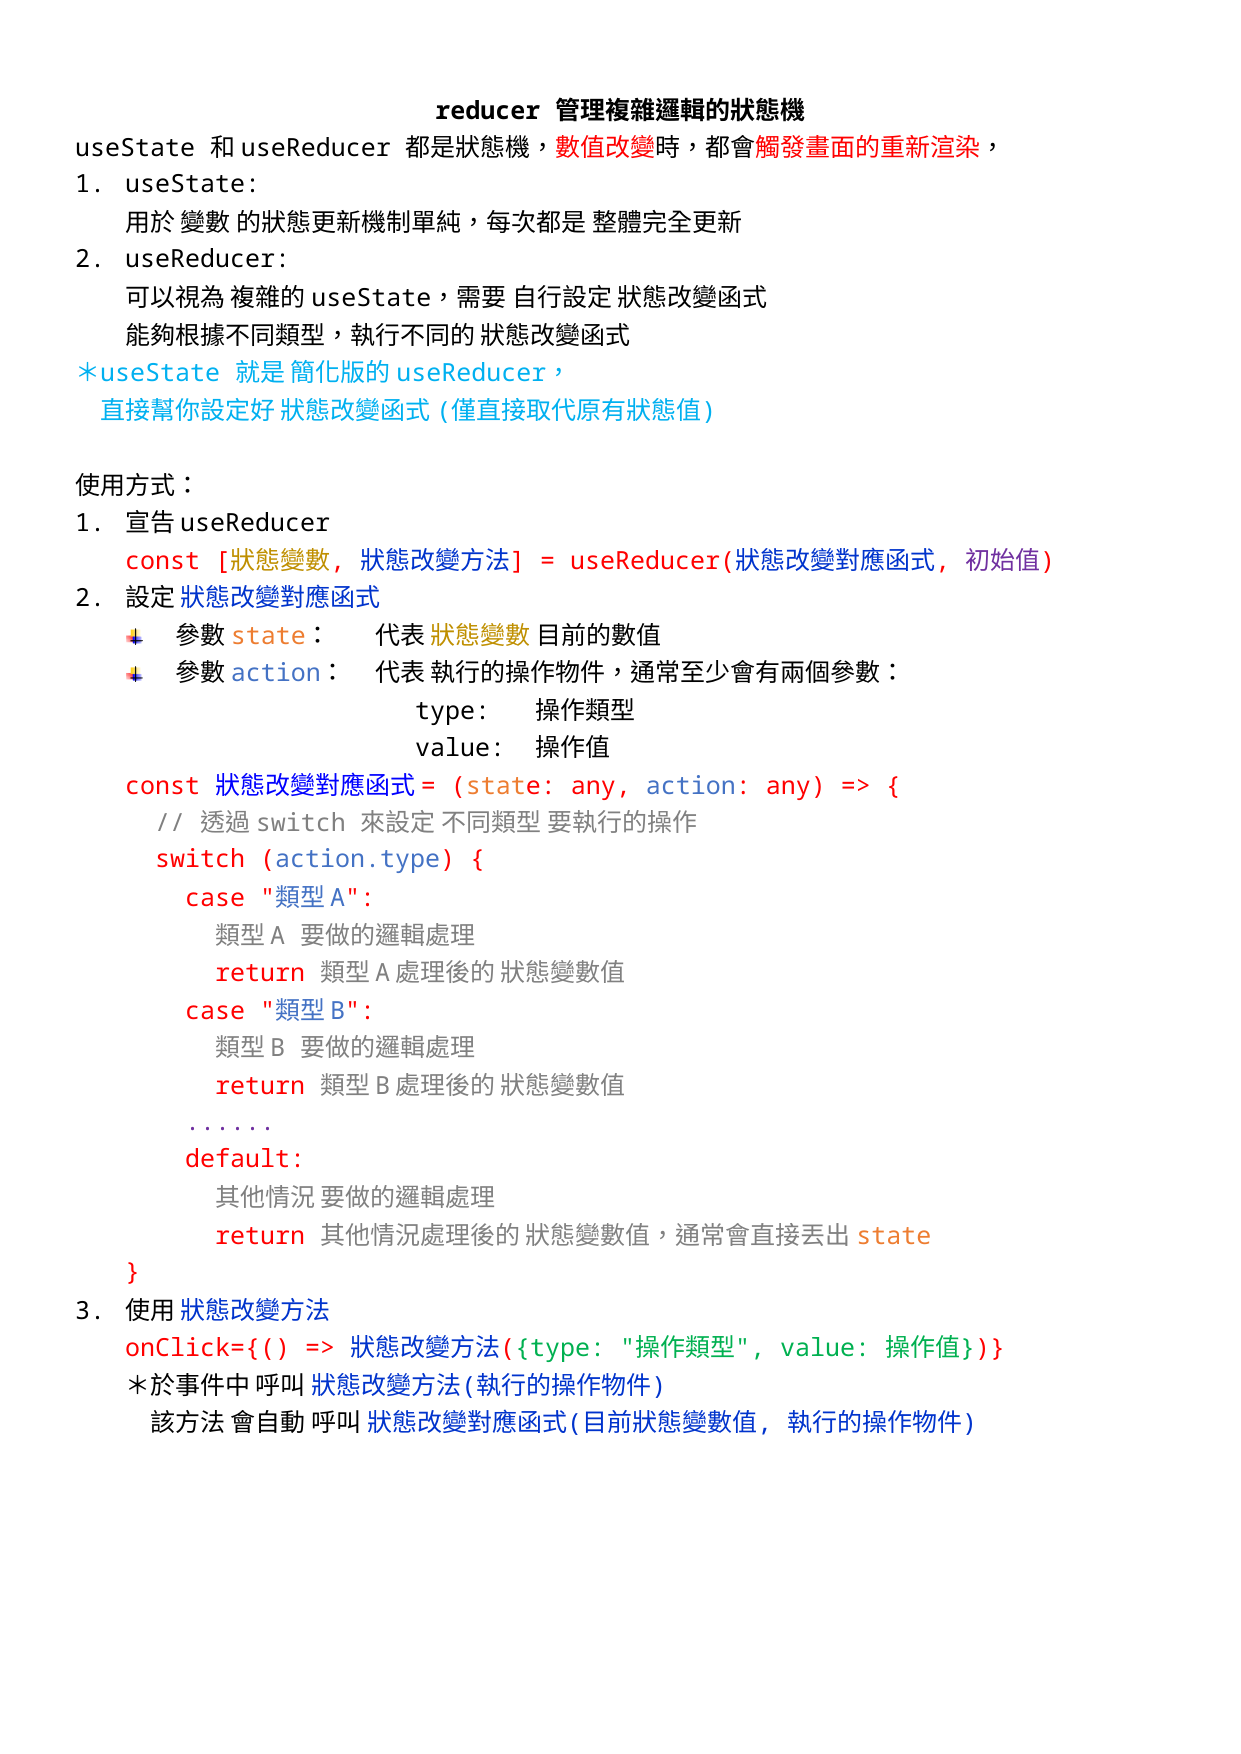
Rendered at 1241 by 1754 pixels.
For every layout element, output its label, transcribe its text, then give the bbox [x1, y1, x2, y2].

list return 其他情況處理後的 狀態變數值，通常會直接丟出 state [125, 1214, 1165, 1252]
list 類型A 要做的邏輯處理 [125, 914, 1165, 952]
subtitle reducer 管理複雜邏輯的狀態機 [75, 89, 1165, 127]
list useReducer: 可以視為 複雜的 useState，需要 自行設定 狀態改變函式 能夠根據不同類型，執行不同的 狀態改變函式 [75, 239, 1165, 352]
list 類型B 要做的邏輯處理 [125, 1027, 1165, 1064]
list 設定 狀態改變對應函式 [75, 577, 1165, 614]
list ...... [125, 1102, 1165, 1139]
list 參數 action： 代表 執行的操作物件，通常至少會有兩個參數： type: 操作類型 value: 操作值 [125, 652, 1165, 764]
text useState 和 useReducer 都是狀態機，數值改變時，都會觸發畫面的重新渲染， [75, 127, 1165, 164]
list 宣告useReducer [75, 502, 1165, 539]
list return 類型A處理後的 狀態變數值 [125, 952, 1165, 989]
picture [126, 627, 143, 645]
text ＊useState 就是 簡化版的 useReducer， 直接幫你設定好 狀態改變函式 (僅直接取代原有狀態值) [75, 352, 1165, 427]
list case "類型B": [125, 989, 1165, 1027]
list case "類型A": [125, 877, 1165, 914]
list 參數 state： 代表 狀態變數 目前的數值 [125, 614, 1165, 652]
list // 透過 switch 來設定 不同類型 要執行的操作 [125, 802, 1165, 839]
list ＊於事件中 呼叫 狀態改變方法(執行的操作物件) 該方法 會自動 呼叫 狀態改變對應函式(目前狀態變數值, 執行的操作物件) [125, 1364, 1165, 1439]
list const [狀態變數, 狀態改變方法] = useReducer(狀態改變對應函式, 初始值) [125, 539, 1165, 577]
list 其他情況 要做的邏輯處理 [125, 1177, 1165, 1214]
list switch (action.type) { [125, 839, 1165, 877]
list return 類型B處理後的 狀態變數值 [125, 1064, 1165, 1102]
list default: [125, 1139, 1165, 1177]
text 使用方式： [75, 464, 1165, 502]
list useState: 用於 變數 的狀態更新機制單純，每次都是 整體完全更新 [75, 164, 1165, 239]
list onClick={() => 狀態改變方法({type: "操作類型", value: 操作值})} [125, 1327, 1165, 1364]
list const 狀態改變對應函式 = (state: any, action: any) => { [125, 764, 1165, 802]
list } [125, 1252, 1165, 1289]
picture [126, 665, 143, 682]
list 使用 狀態改變方法 [75, 1289, 1165, 1327]
